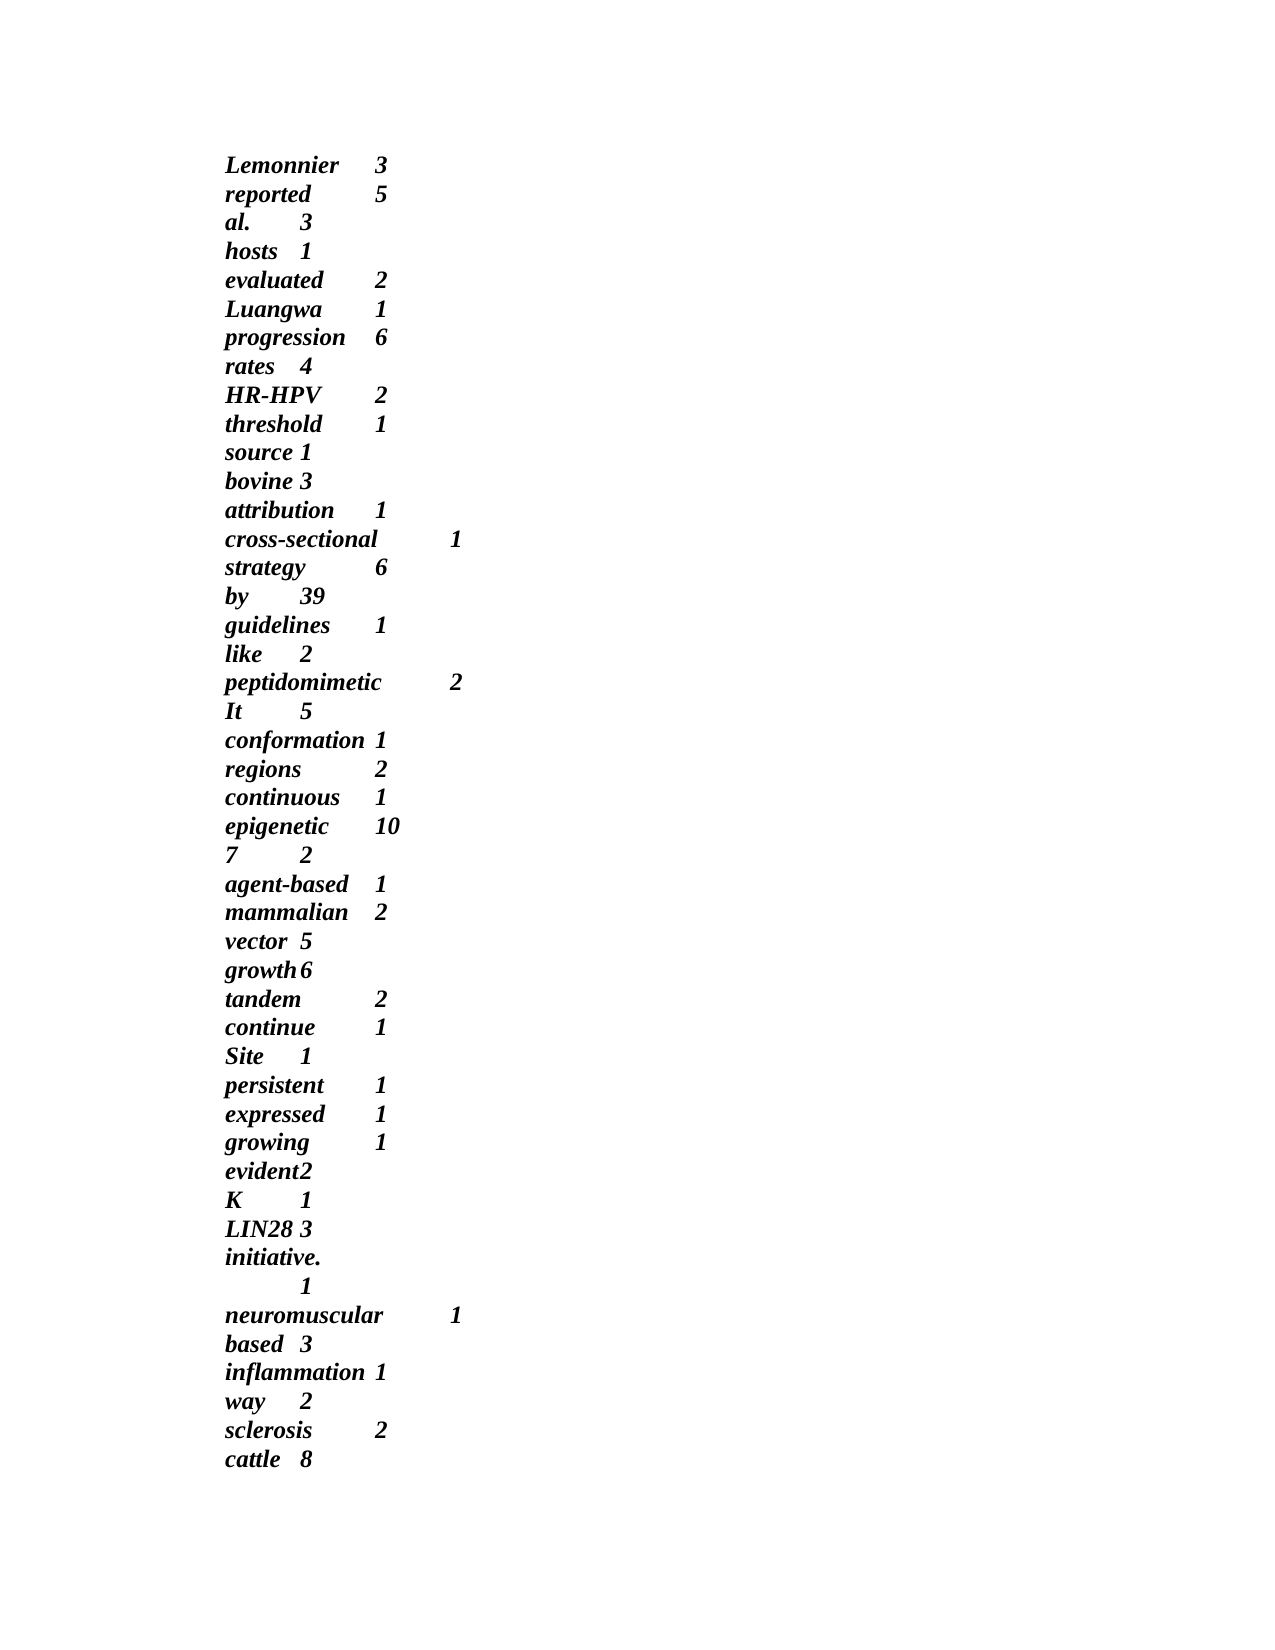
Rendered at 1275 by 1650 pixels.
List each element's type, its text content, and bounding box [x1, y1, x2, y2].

list peptidomimetic 2 [225, 667, 1125, 696]
list like 2 [225, 639, 1125, 667]
list growth 6 [225, 955, 1125, 984]
list conformation 1 [225, 725, 1125, 754]
list neuromuscular 1 [225, 1300, 1125, 1329]
list Luangwa 1 [225, 294, 1125, 322]
list attribution 1 [225, 495, 1125, 524]
list threshold 1 [225, 409, 1125, 437]
list cross-sectional 1 [225, 524, 1125, 552]
list expressed 1 [225, 1099, 1125, 1127]
list source 1 [225, 437, 1125, 466]
list agent-based 1 [225, 869, 1125, 897]
list regions 2 [225, 754, 1125, 782]
list HR-HPV 2 [225, 380, 1125, 409]
list Site 1 [225, 1041, 1125, 1070]
list It 5 [225, 696, 1125, 725]
list evaluated 2 [225, 265, 1125, 294]
list progression 6 [225, 322, 1125, 351]
list guidelines 1 [225, 610, 1125, 639]
list initiative. [225, 1242, 1125, 1271]
list based 3 [225, 1329, 1125, 1357]
list Lemonnier 3 [225, 150, 1125, 179]
list growing 1 [225, 1127, 1125, 1156]
list by 39 [225, 581, 1125, 610]
list vector 5 [225, 926, 1125, 955]
list rates 4 [225, 351, 1125, 380]
list 1 [225, 1271, 1125, 1300]
list inflammation 1 [225, 1357, 1125, 1386]
list continuous 1 [225, 782, 1125, 811]
list tandem 2 [225, 984, 1125, 1012]
list bovine 3 [225, 466, 1125, 495]
list cattle 8 [225, 1444, 1125, 1472]
list K 1 [225, 1185, 1125, 1214]
list continue 1 [225, 1012, 1125, 1041]
list epigenetic 10 [225, 811, 1125, 840]
list sclerosis 2 [225, 1415, 1125, 1444]
list strategy 6 [225, 552, 1125, 581]
list evident 2 [225, 1156, 1125, 1185]
list mammalian 2 [225, 897, 1125, 926]
list 7 2 [225, 840, 1125, 869]
list persistent 1 [225, 1070, 1125, 1099]
list hosts 1 [225, 236, 1125, 265]
list reported 5 [225, 179, 1125, 207]
list LIN28 3 [225, 1214, 1125, 1242]
list way 2 [225, 1386, 1125, 1415]
list al. 3 [225, 207, 1125, 236]
